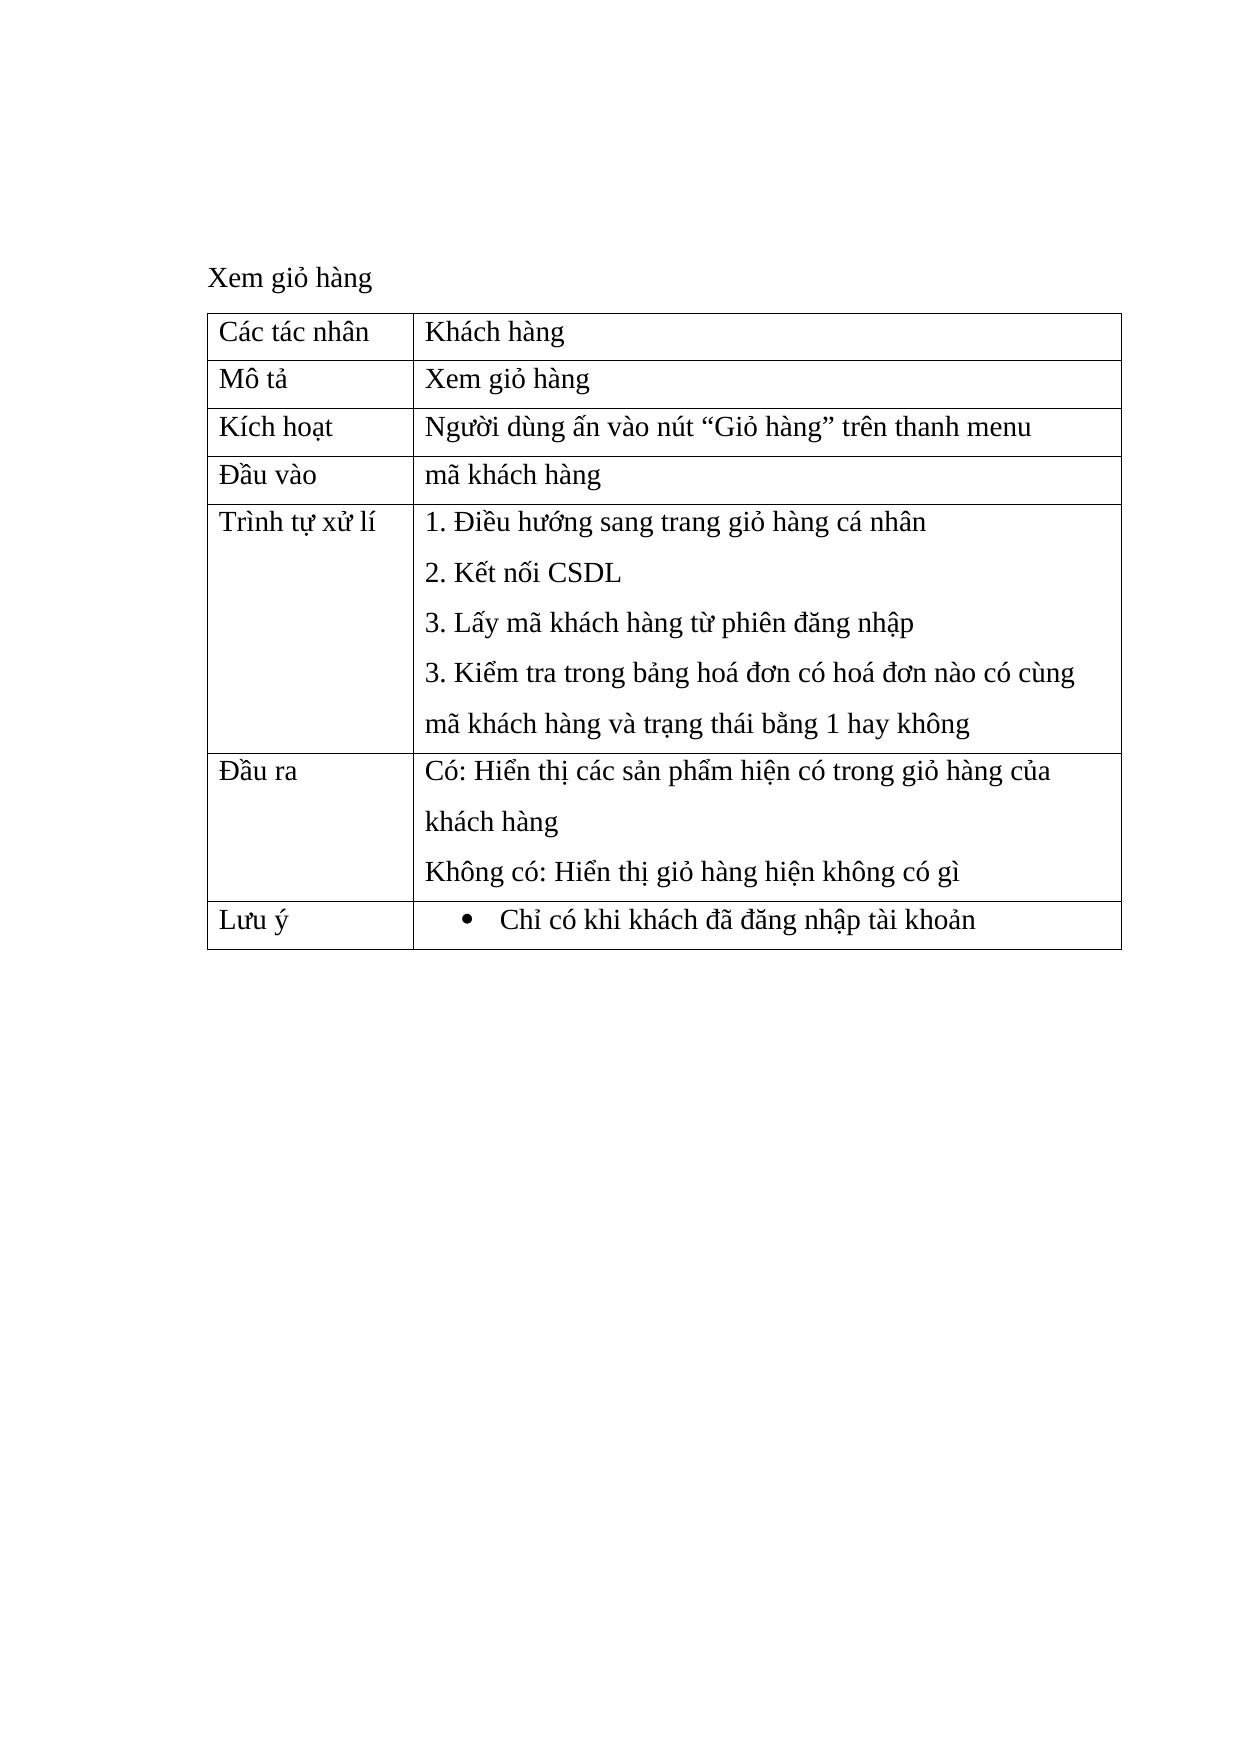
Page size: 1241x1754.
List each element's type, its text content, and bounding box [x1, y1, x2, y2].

table_cell 1. Điều hướng sang trang giỏ hàng cá nhân 2. Kết nối CSDL 3. Lấy mã khách hàng từ phiên đăng nhập 3. Kiểm tra trong bảng hoá đơn có hoá đơn nào có cùng mã khách hàng và trạng thái bằng 1 hay không [414, 505, 1121, 752]
table_cell Người dùng ấn vào nút “Giỏ hàng” trên thanh menu [414, 409, 1121, 456]
text Xem giỏ hàng [207, 260, 1122, 293]
table_cell Kích hoạt [208, 409, 413, 456]
table_cell Có: Hiển thị các sản phẩm hiện có trong giỏ hàng của khách hàng Không có: Hiển thị giỏ hàng hiện không có gì [414, 754, 1121, 901]
table_cell mã khách hàng [414, 457, 1121, 503]
table_header Các tác nhân [208, 314, 413, 360]
table_cell Lưu ý [208, 902, 413, 948]
table_cell Xem giỏ hàng [414, 361, 1121, 408]
table_cell Đầu vào [208, 457, 413, 503]
table_cell Chỉ có khi khách đã đăng nhập tài khoản [414, 902, 1121, 948]
table_cell Mô tả [208, 361, 413, 408]
table_cell Trình tự xử lí [208, 505, 413, 752]
table_cell Đầu ra [208, 754, 413, 901]
table_header Khách hàng [414, 314, 1121, 360]
